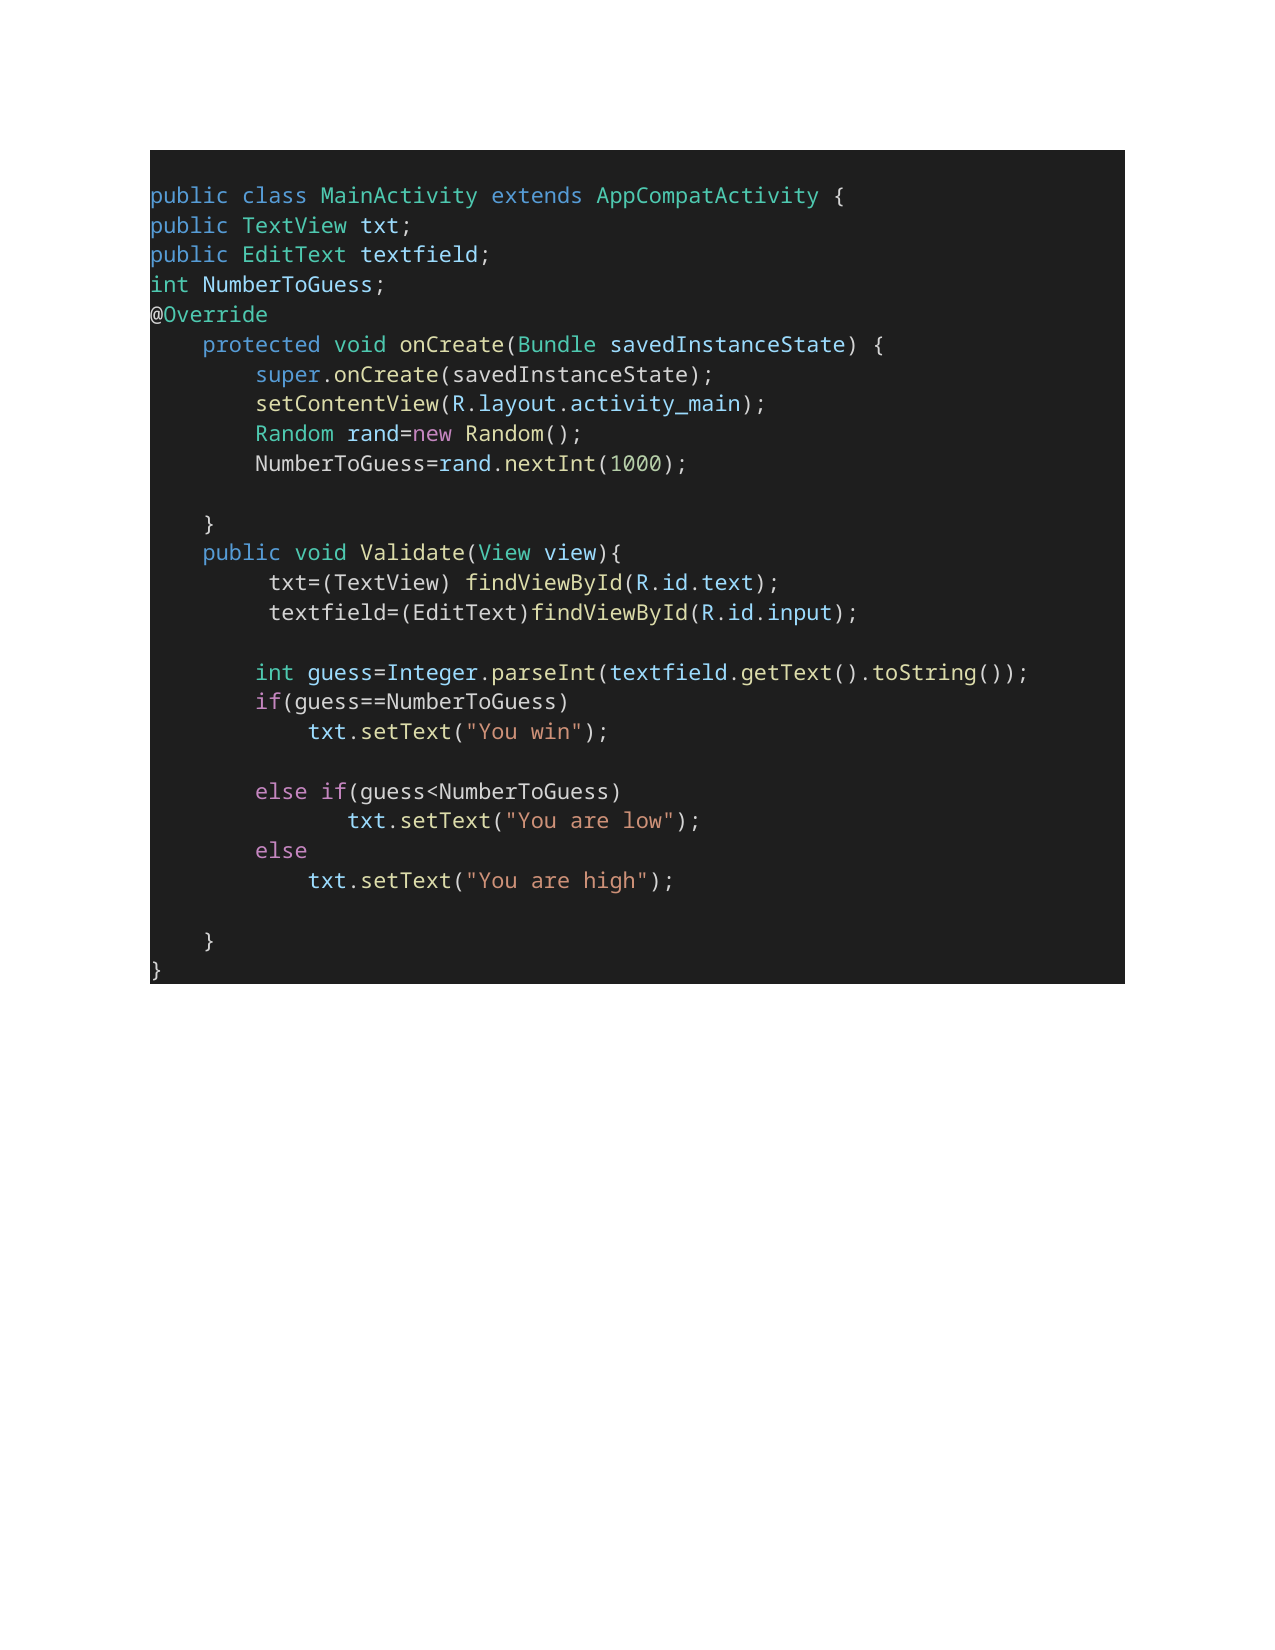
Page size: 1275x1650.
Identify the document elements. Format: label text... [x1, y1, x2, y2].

text NumberToGuess=rand.nextInt(1000); [150, 448, 1125, 478]
text } [150, 954, 1125, 984]
text setContentView(R.layout.activity_main); [150, 388, 1125, 418]
text public class MainActivity extends AppCompatActivity { [150, 180, 1125, 209]
text public EditText textfield; [150, 239, 1125, 269]
text int guess=Integer.parseInt(textfield.getText().toString()); [150, 656, 1125, 686]
text if(guess==NumberToGuess) [150, 686, 1125, 716]
text txt.setText("You are low"); [150, 805, 1125, 835]
text else if(guess<NumberToGuess) [150, 776, 1125, 805]
text public void Validate(View view){ [150, 537, 1125, 567]
text public TextView txt; [150, 209, 1125, 239]
text super.onCreate(savedInstanceState); [150, 358, 1125, 388]
text @Override [150, 299, 1125, 329]
text txt.setText("You are high"); [150, 865, 1125, 895]
text } [150, 507, 1125, 537]
text else [150, 835, 1125, 865]
text txt=(TextView) findViewById(R.id.text); [150, 567, 1125, 597]
text protected void onCreate(Bundle savedInstanceState) { [150, 329, 1125, 358]
text int NumberToGuess; [150, 269, 1125, 299]
text txt.setText("You win"); [150, 716, 1125, 746]
text textfield=(EditText)findViewById(R.id.input); [150, 597, 1125, 627]
text Random rand=new Random(); [150, 418, 1125, 448]
text } [150, 924, 1125, 954]
